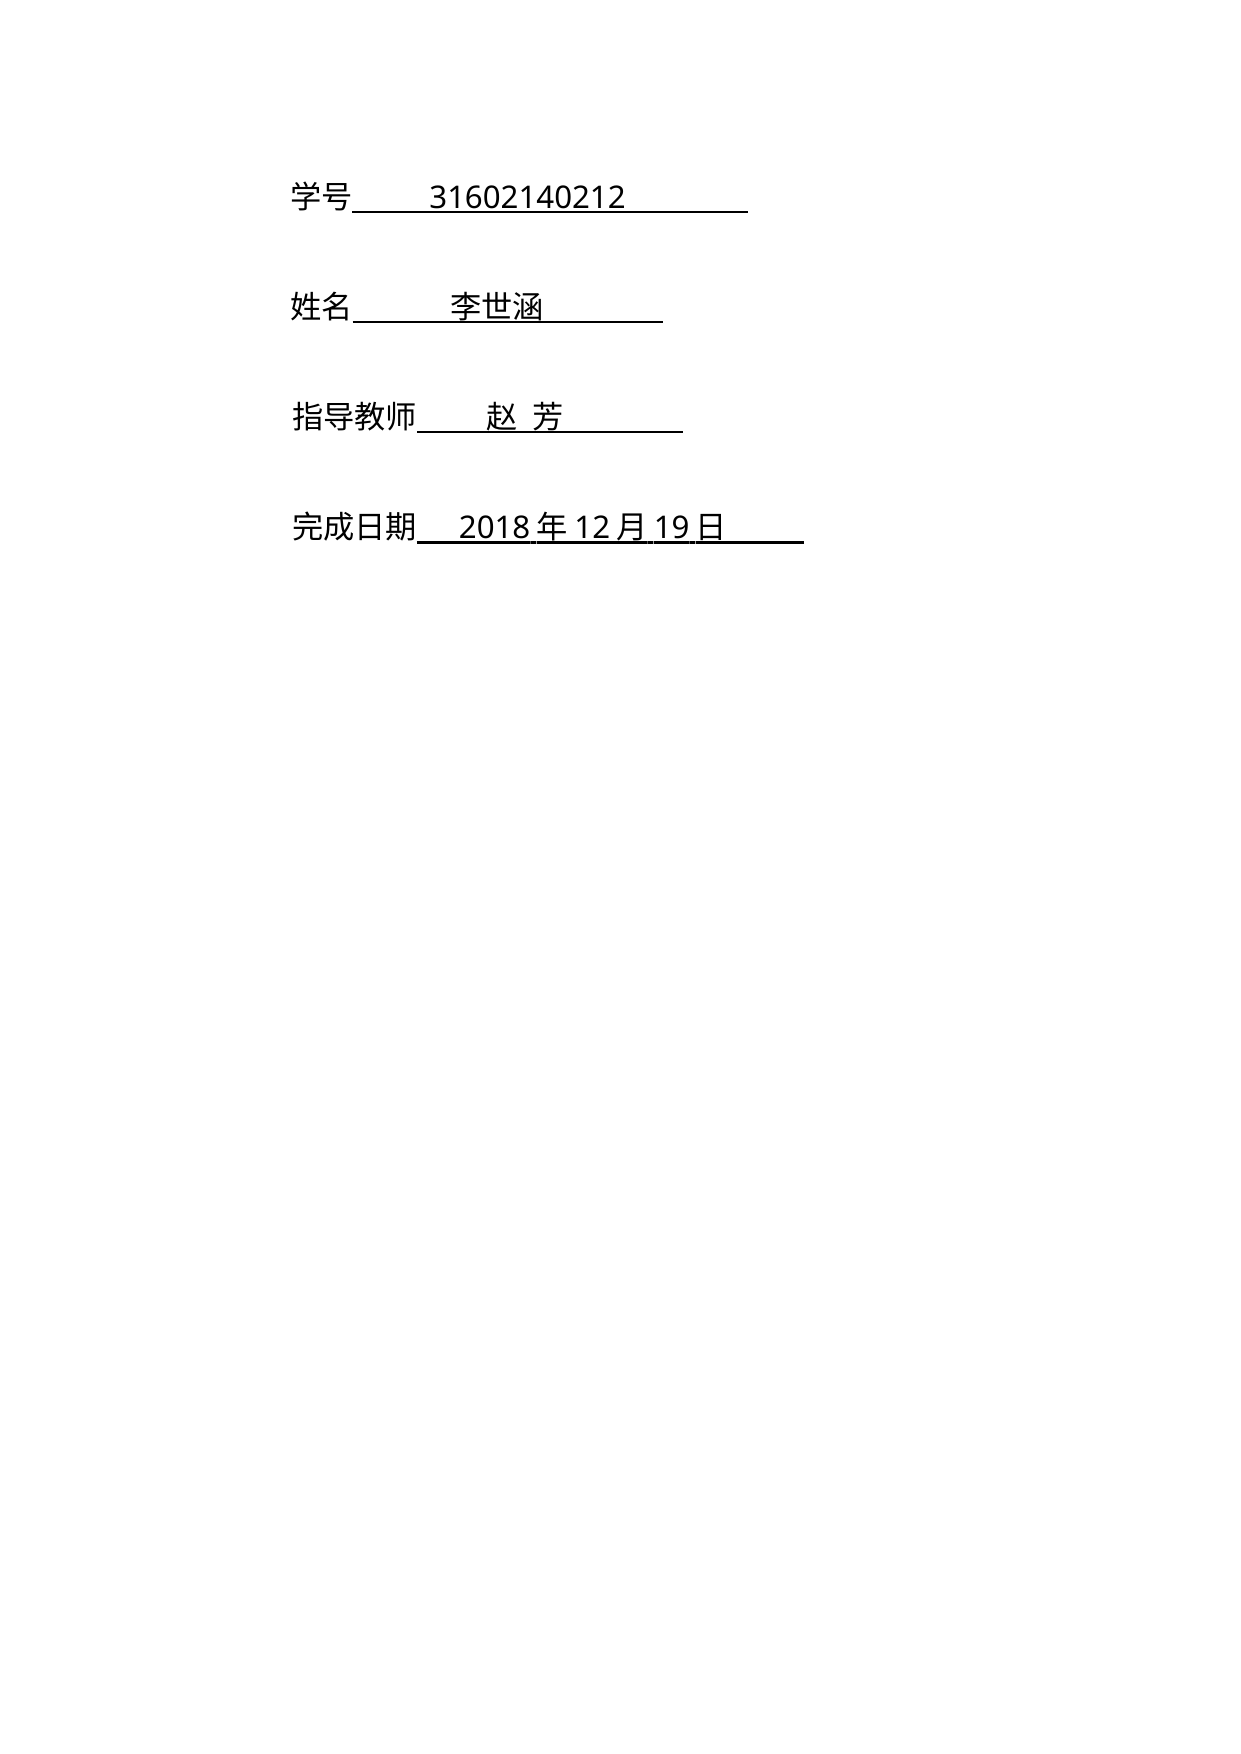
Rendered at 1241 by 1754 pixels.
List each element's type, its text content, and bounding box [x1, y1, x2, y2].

text 姓名 李世涵 [290, 272, 1093, 337]
text 指导教师 赵 芳 [292, 383, 1093, 448]
text 完成日期 2018年12月19日 [292, 493, 1093, 558]
text 学号 31602140212 [290, 162, 1093, 227]
